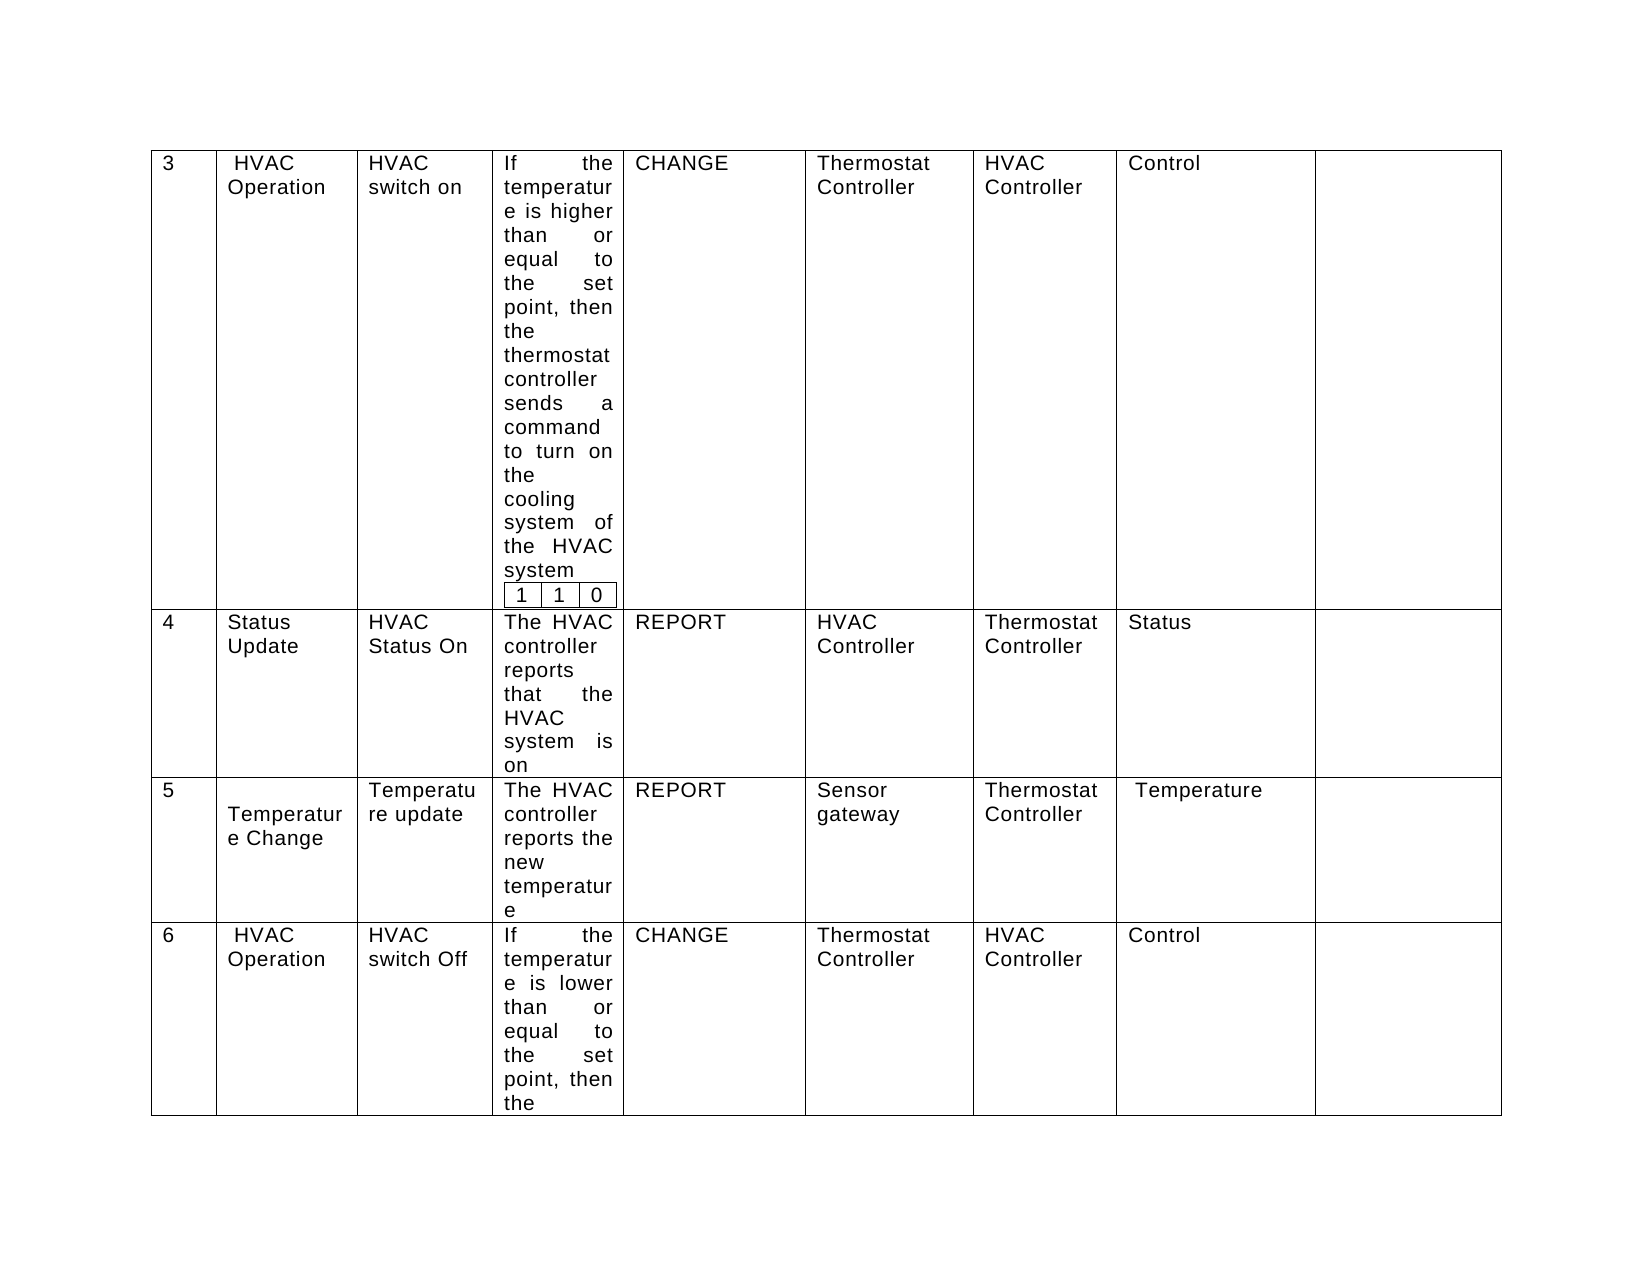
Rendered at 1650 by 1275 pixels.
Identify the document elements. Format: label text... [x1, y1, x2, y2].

table_cell REPORT [624, 610, 805, 777]
table_cell Thermostat Controller [806, 151, 973, 608]
table_cell HVAC Controller [974, 151, 1116, 608]
table_cell Control [1117, 151, 1315, 608]
table_cell If the temperature is higher than or equal to the set point, then the thermostat controller sends a command to turn on the cooling system of the HVAC system [493, 151, 623, 608]
table_cell The HVAC controller reports the new temperature [493, 778, 623, 922]
table_cell REPORT [624, 778, 805, 922]
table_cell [493, 923, 623, 1115]
table_cell Control [1117, 923, 1315, 1115]
table_cell Sensor gateway [806, 778, 973, 922]
table_cell HVAC switch Off [358, 923, 492, 1115]
table_cell Temperature update [358, 778, 492, 922]
table_cell The HVAC controller reports that the HVAC system is on [493, 610, 623, 777]
table_cell [1316, 778, 1501, 922]
table_cell [1316, 610, 1501, 777]
table_cell 5 [152, 778, 216, 922]
table_cell Status [1117, 610, 1315, 777]
table_cell Temperature Change [217, 778, 357, 922]
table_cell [806, 923, 973, 1115]
table_cell HVAC Status On [358, 610, 492, 777]
table_cell [1316, 151, 1501, 608]
table_cell 3 [152, 151, 216, 608]
table_cell 4 [152, 610, 216, 777]
table_cell HVAC Controller [974, 923, 1116, 1115]
table_cell CHANGE [624, 923, 805, 1115]
table_cell HVAC Operation [217, 151, 357, 608]
table_cell 6 [152, 923, 216, 1115]
table_cell HVAC Controller [806, 610, 973, 777]
table_cell HVAC switch on [358, 151, 492, 608]
table_cell CHANGE [624, 151, 805, 608]
table_cell Thermostat Controller [974, 778, 1116, 922]
table_cell [1316, 923, 1501, 1115]
table_cell Status Update [217, 610, 357, 777]
table_cell Thermostat Controller [974, 610, 1116, 777]
table_cell Temperature [1117, 778, 1315, 922]
table_cell HVAC Operation [217, 923, 357, 1115]
